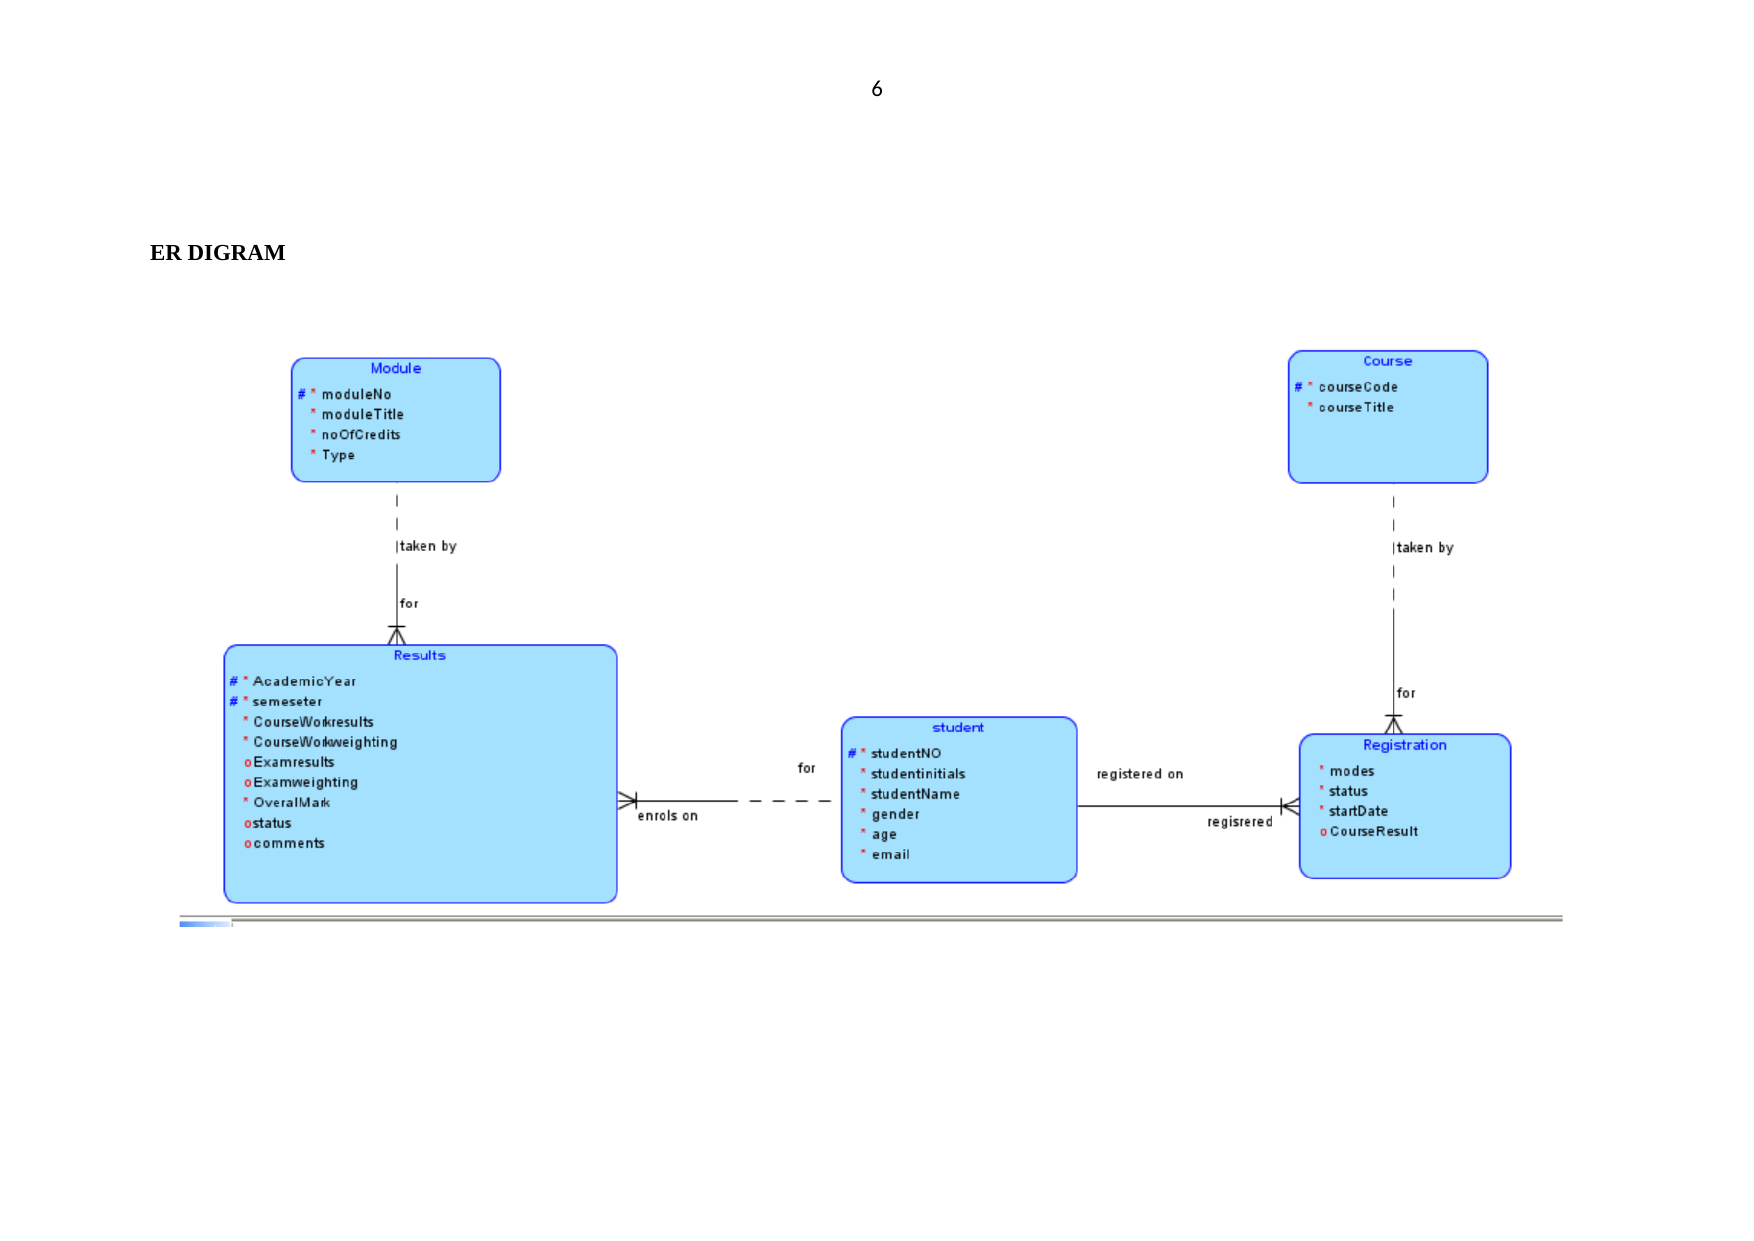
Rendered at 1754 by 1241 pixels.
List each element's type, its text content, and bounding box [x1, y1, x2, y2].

picture [179, 284, 1563, 927]
text ER DIGRAM [150, 239, 1604, 266]
